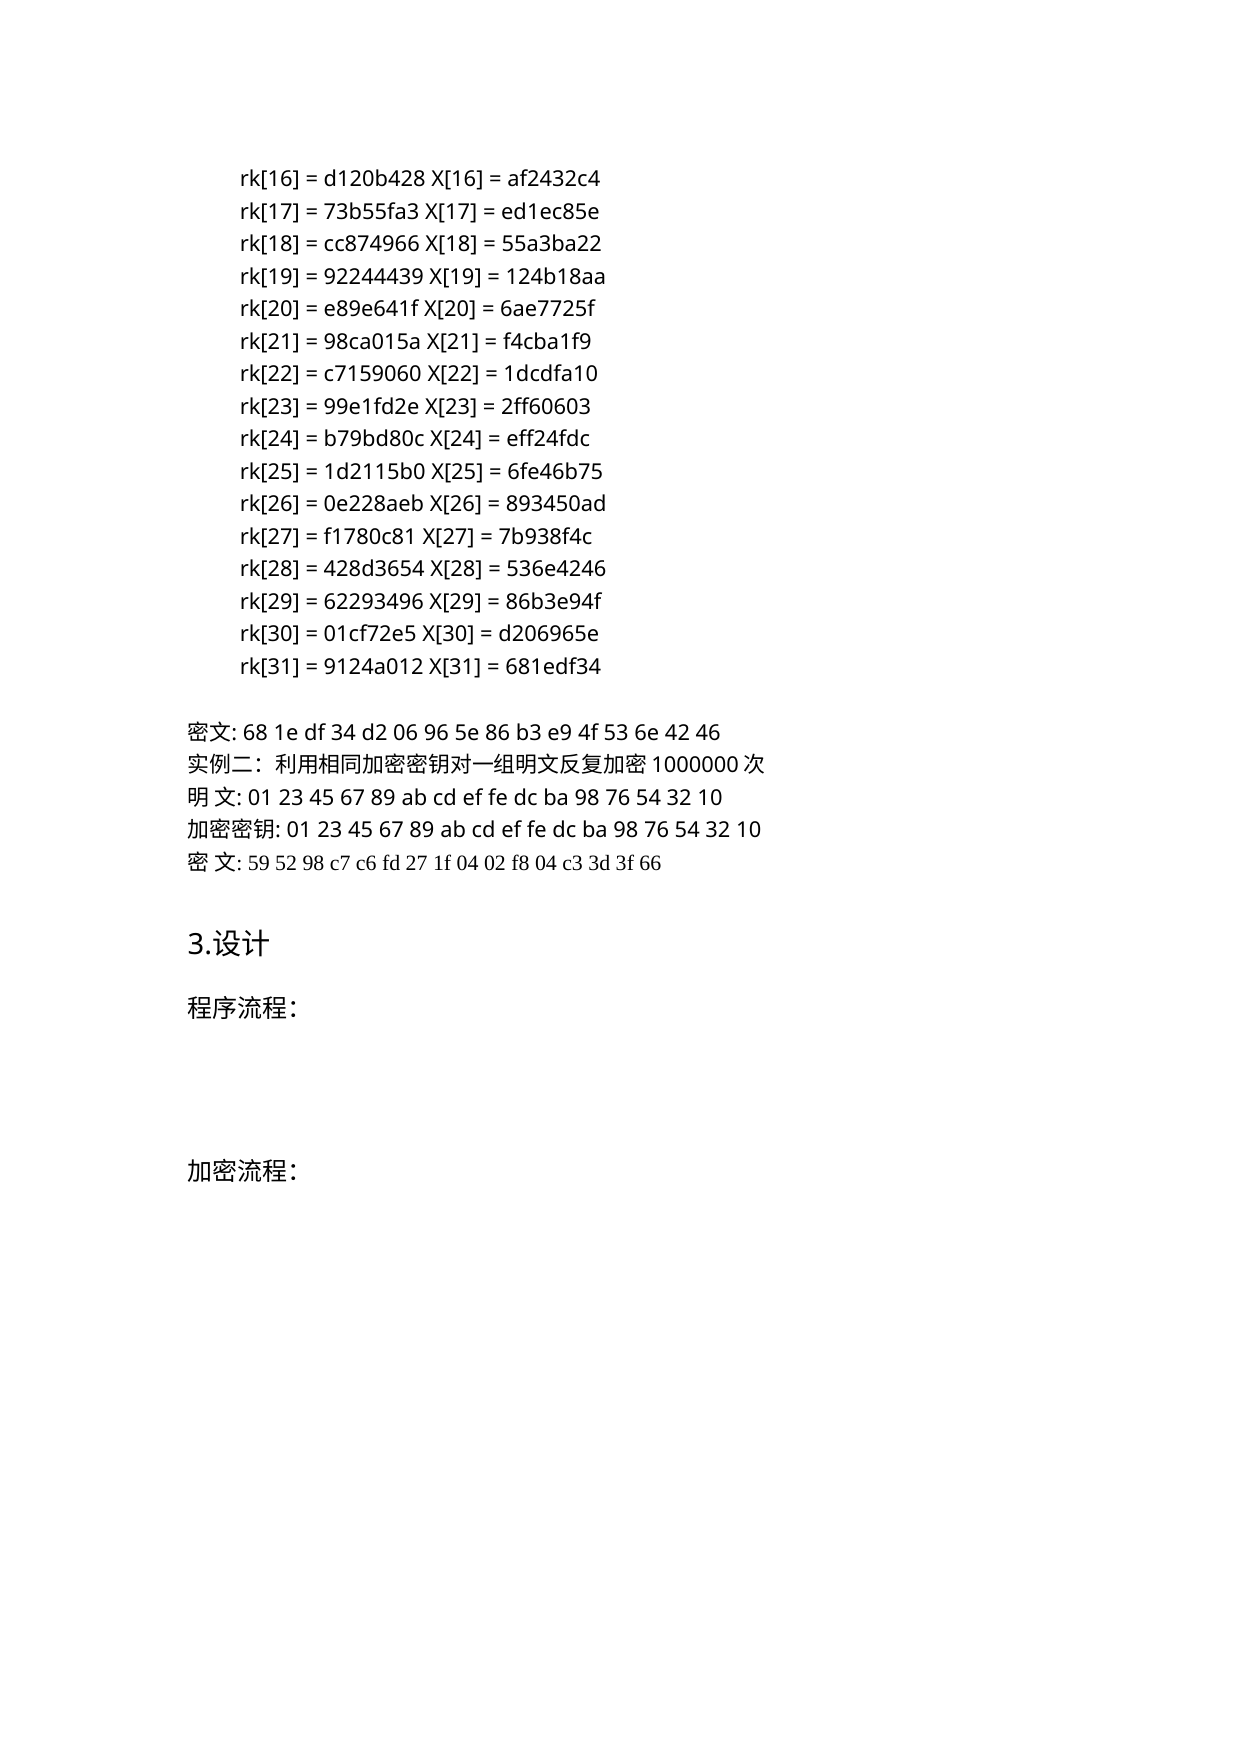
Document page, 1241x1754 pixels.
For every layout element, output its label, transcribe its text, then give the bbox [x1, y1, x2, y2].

text 密文: 68 1e df 34 d2 06 96 5e 86 b3 e9 4f 53 6e 42 46 [187, 714, 1053, 747]
text 明 文: 01 23 45 67 89 ab cd ef fe dc ba 98 76 54 32 10 [187, 779, 1053, 812]
text rk[26] = 0e228aeb X[26] = 893450ad [187, 487, 1053, 519]
text rk[21] = 98ca015a X[21] = f4cba1f9 [187, 324, 1053, 357]
text rk[22] = c7159060 X[22] = 1dcdfa10 [187, 357, 1053, 389]
text rk[19] = 92244439 X[19] = 124b18aa [187, 259, 1053, 292]
text rk[30] = 01cf72e5 X[30] = d206965e [187, 617, 1053, 649]
text rk[18] = cc874966 X[18] = 55a3ba22 [187, 227, 1053, 259]
text 加密密钥: 01 23 45 67 89 ab cd ef fe dc ba 98 76 54 32 10 [187, 812, 1053, 844]
text 加密流程： [187, 1137, 1053, 1202]
text 密 文: 59 52 98 c7 c6 fd 27 1f 04 02 f8 04 c3 3d 3f 66 [187, 844, 1053, 877]
text 3.设计 [187, 909, 1053, 974]
text rk[24] = b79bd80c X[24] = eff24fdc [187, 422, 1053, 454]
text rk[31] = 9124a012 X[31] = 681edf34 [187, 649, 1053, 682]
text rk[25] = 1d2115b0 X[25] = 6fe46b75 [187, 454, 1053, 487]
text rk[27] = f1780c81 X[27] = 7b938f4c [187, 519, 1053, 552]
text rk[17] = 73b55fa3 X[17] = ed1ec85e [187, 194, 1053, 227]
text rk[16] = d120b428 X[16] = af2432c4 [187, 162, 1053, 194]
text 程序流程： [187, 974, 1053, 1039]
text rk[23] = 99e1fd2e X[23] = 2ff60603 [187, 389, 1053, 422]
text 实例二：利用相同加密密钥对一组明文反复加密1000000次 [187, 747, 1053, 779]
text rk[20] = e89e641f X[20] = 6ae7725f [187, 292, 1053, 324]
text rk[28] = 428d3654 X[28] = 536e4246 [187, 552, 1053, 584]
text rk[29] = 62293496 X[29] = 86b3e94f [187, 584, 1053, 617]
